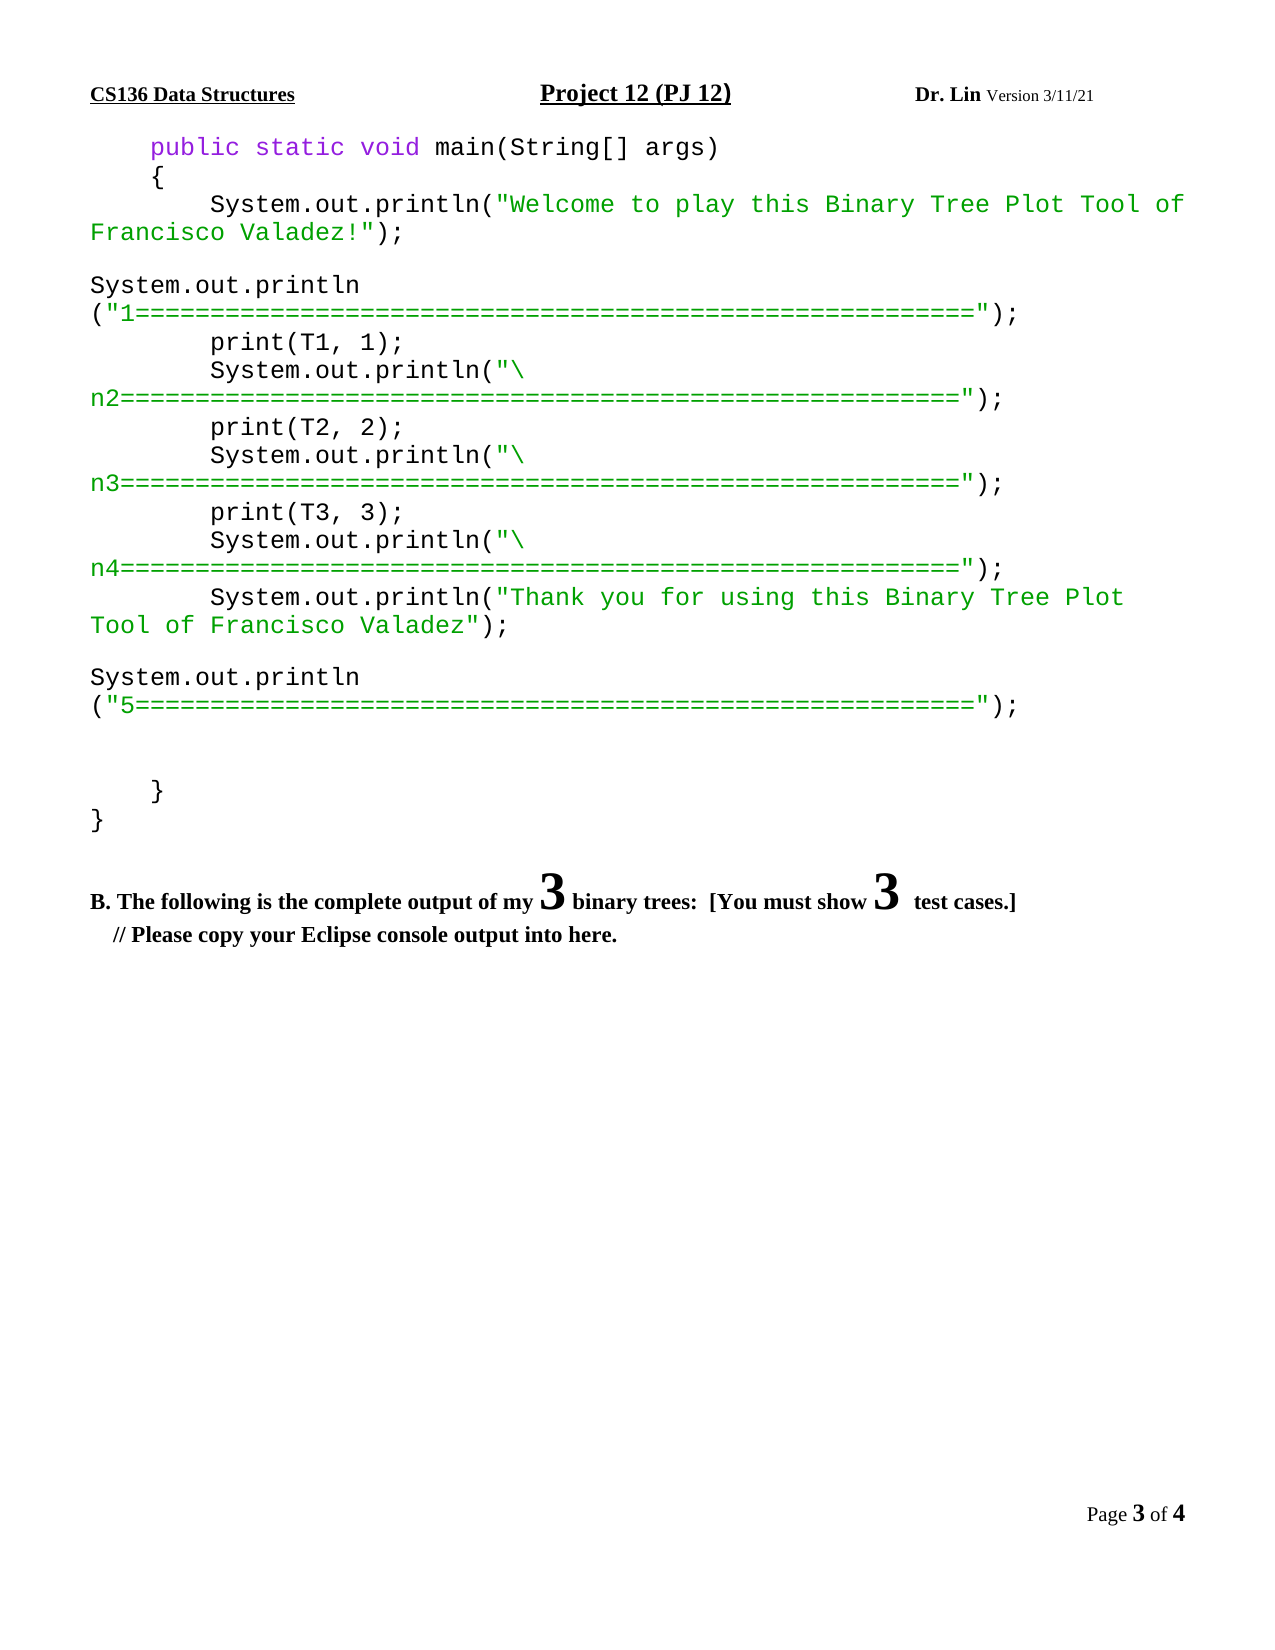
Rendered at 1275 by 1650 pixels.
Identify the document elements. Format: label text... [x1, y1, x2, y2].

text B. The following is the complete output of my 3 binary trees: [You must show 3 test cases.] [90, 859, 1185, 921]
text // Please copy your Eclipse console output into here. [90, 921, 1185, 947]
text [90, 135, 1185, 859]
